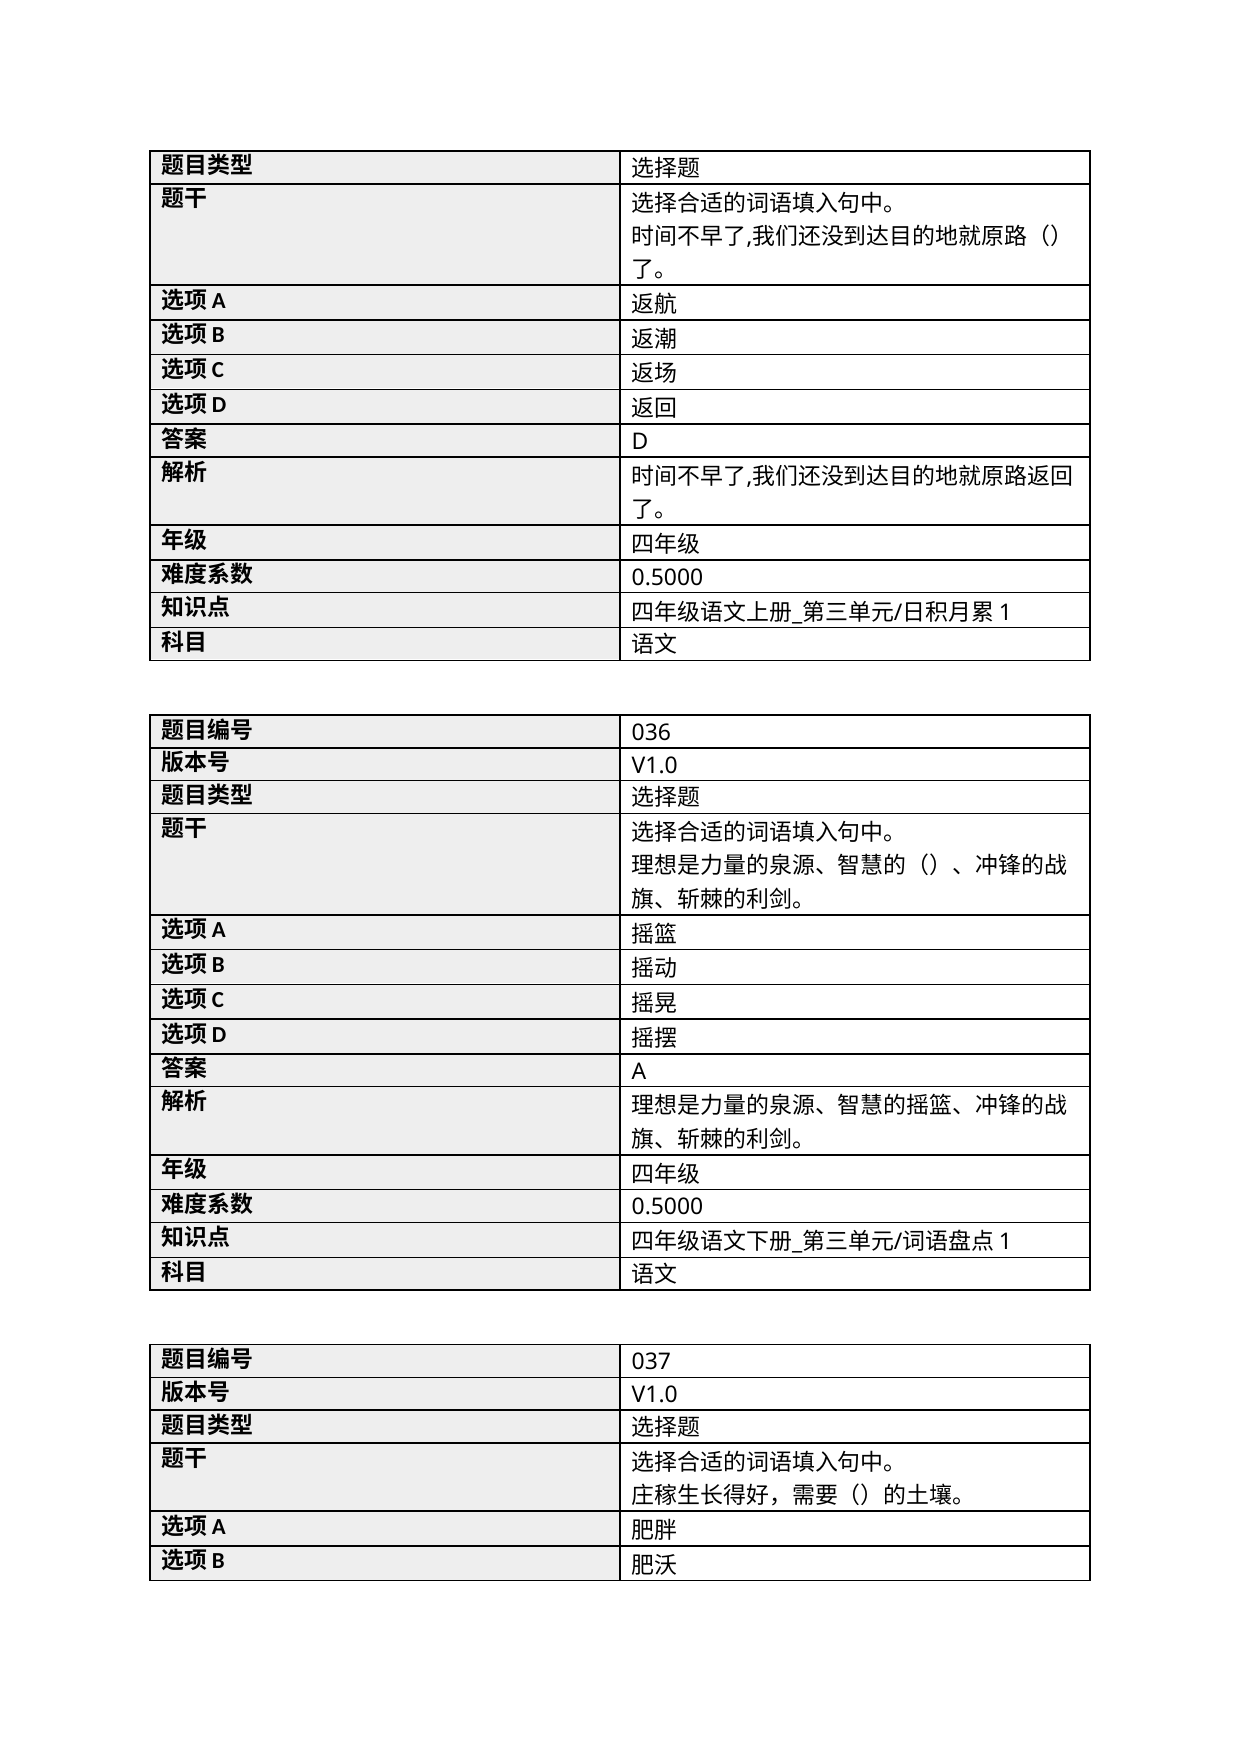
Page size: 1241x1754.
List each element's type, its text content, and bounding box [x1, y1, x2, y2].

table_cell 选择合适的词语填入句中。 庄稼生长得好，需要（）的土壤。 [621, 1444, 1089, 1510]
table_cell 时间不早了,我们还没到达目的地就原路返回了。 [621, 458, 1089, 524]
table_cell 科目 [151, 628, 619, 659]
table_cell 答案 [151, 425, 619, 456]
table_cell 四年级 [621, 526, 1089, 559]
table_header 037 [621, 1345, 1089, 1377]
table_cell 返回 [621, 390, 1089, 423]
table_header 036 [621, 716, 1089, 747]
table_cell 选择题 [621, 781, 1089, 813]
table_cell 题目类型 [151, 781, 619, 813]
table_cell 选项A [151, 1512, 619, 1545]
table_cell 题干 [151, 185, 619, 284]
table_cell 题干 [151, 814, 619, 914]
table_cell D [621, 425, 1089, 456]
table_cell 选择合适的词语填入句中。 理想是力量的泉源、智慧的（）、冲锋的战旗、斩棘的利剑。 [621, 814, 1089, 914]
table_cell 选项A [151, 286, 619, 319]
table_header 题目编号 [151, 1345, 619, 1377]
table_cell 选项C [151, 985, 619, 1018]
table_cell 摇动 [621, 950, 1089, 983]
table_cell A [621, 1055, 1089, 1086]
table_cell 返航 [621, 286, 1089, 319]
table_cell 语文 [621, 628, 1089, 659]
table_cell 0.5000 [621, 1190, 1089, 1221]
table_cell V1.0 [621, 1378, 1089, 1409]
table_cell 选项D [151, 390, 619, 423]
table_cell 返潮 [621, 321, 1089, 354]
table_cell 四年级语文下册_第三单元/词语盘点1 [621, 1223, 1089, 1256]
table_cell 选择题 [621, 1411, 1089, 1442]
table_cell 版本号 [151, 749, 619, 780]
table_cell 年级 [151, 1156, 619, 1189]
table_cell 年级 [151, 526, 619, 559]
table_cell 肥胖 [621, 1512, 1089, 1545]
table_cell 理想是力量的泉源、智慧的摇篮、冲锋的战旗、斩棘的利剑。 [621, 1087, 1089, 1154]
table_cell 选项B [151, 950, 619, 983]
table_cell 版本号 [151, 1378, 619, 1409]
table_cell 四年级语文上册_第三单元/日积月累1 [621, 593, 1089, 627]
table_cell 四年级 [621, 1156, 1089, 1189]
table_cell 肥沃 [621, 1547, 1089, 1580]
table_cell 选择题 [621, 152, 1089, 183]
table_cell 解析 [151, 458, 619, 524]
table_cell 摇摆 [621, 1020, 1089, 1053]
table_cell 语文 [621, 1258, 1089, 1289]
table_cell 选项A [151, 916, 619, 949]
table_cell 科目 [151, 1258, 619, 1289]
table_cell 题目类型 [151, 152, 619, 183]
table_cell 0.5000 [621, 561, 1089, 592]
table_cell 选项D [151, 1020, 619, 1053]
table_cell 选择合适的词语填入句中。 时间不早了,我们还没到达目的地就原路（）了。 [621, 185, 1089, 284]
table_cell V1.0 [621, 749, 1089, 780]
table_cell 题目类型 [151, 1411, 619, 1442]
table_cell 知识点 [151, 1223, 619, 1256]
table_cell 知识点 [151, 593, 619, 627]
table_cell 题干 [151, 1444, 619, 1510]
table_cell 解析 [151, 1087, 619, 1154]
table_cell 摇晃 [621, 985, 1089, 1018]
table_cell 选项B [151, 321, 619, 354]
table_header 题目编号 [151, 716, 619, 747]
table_cell 选项B [151, 1547, 619, 1580]
table_cell 摇篮 [621, 916, 1089, 949]
table_cell 难度系数 [151, 561, 619, 592]
table_cell 答案 [151, 1055, 619, 1086]
table_cell 难度系数 [151, 1190, 619, 1221]
table_cell 返场 [621, 355, 1089, 388]
table_cell 选项C [151, 355, 619, 388]
